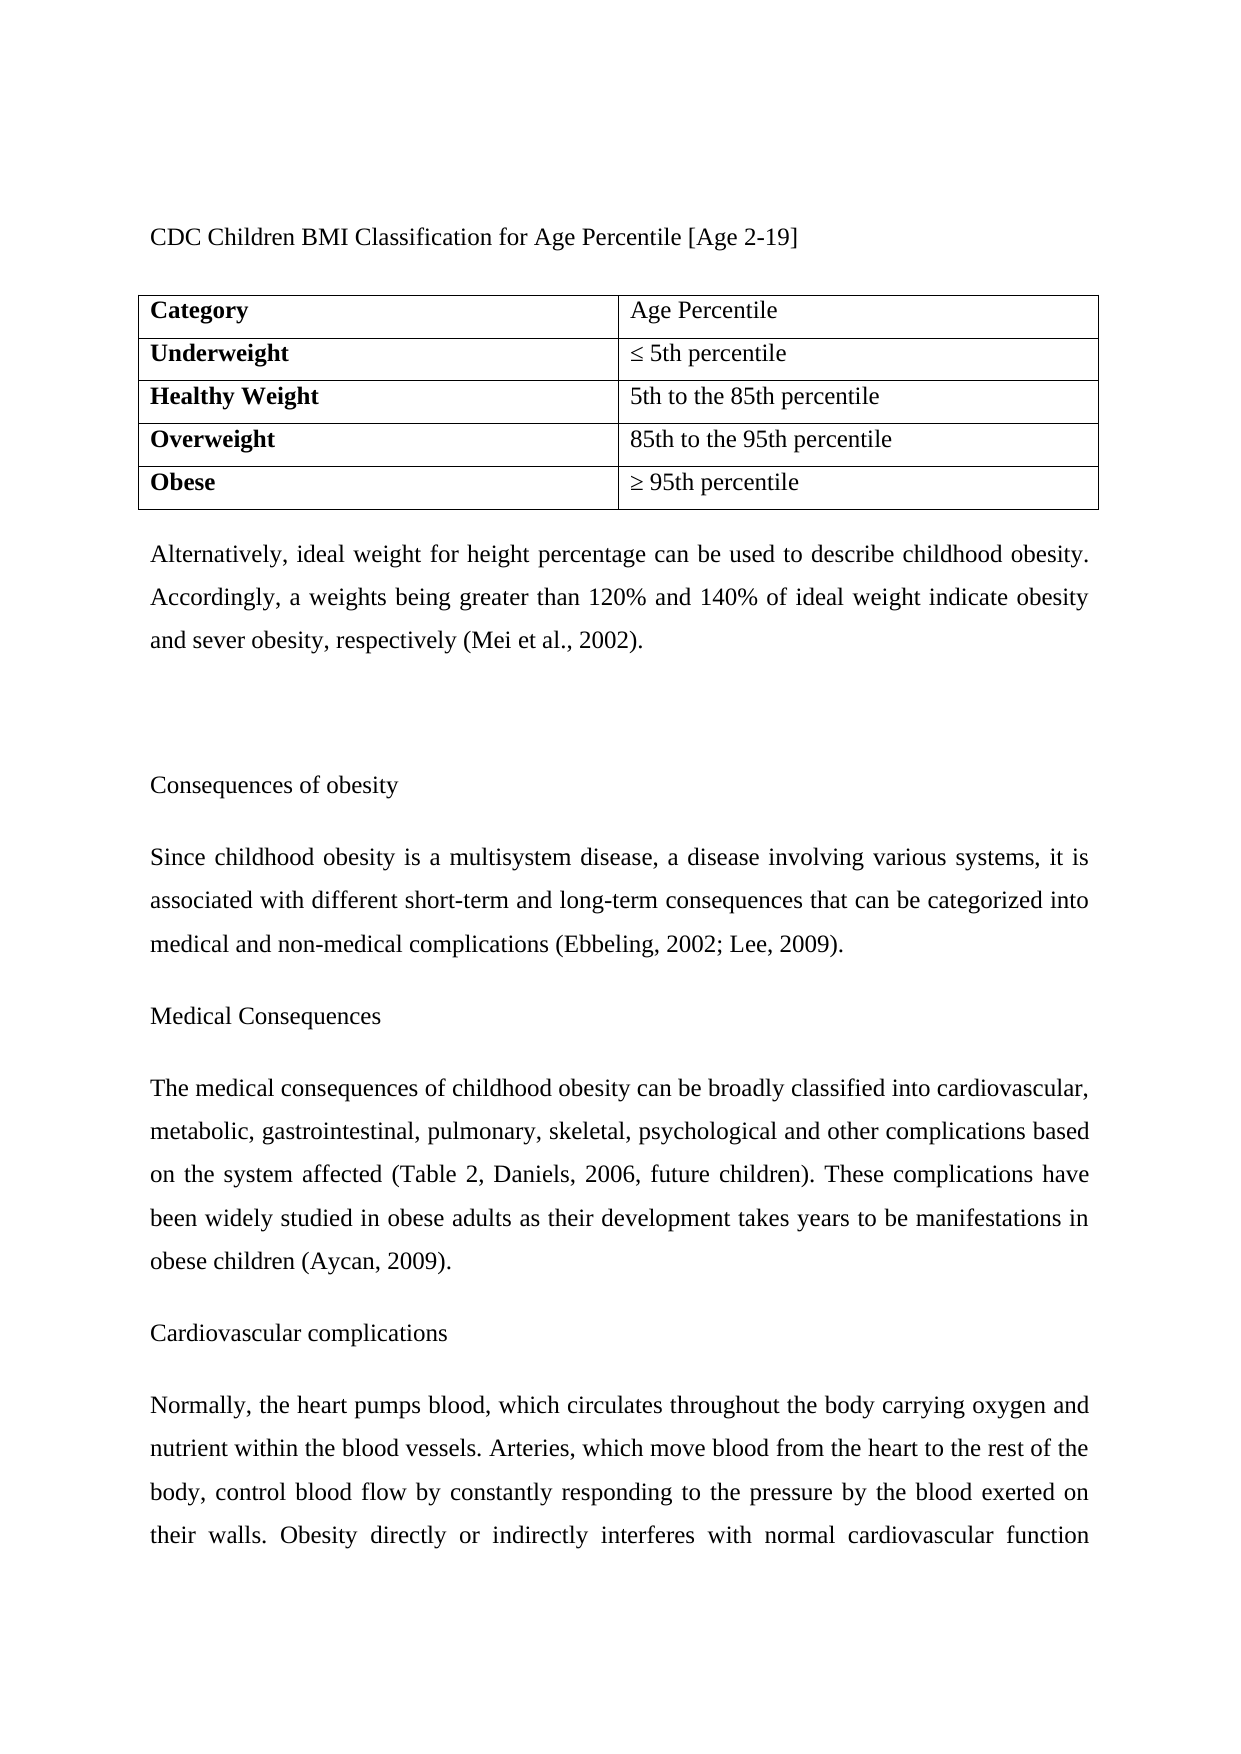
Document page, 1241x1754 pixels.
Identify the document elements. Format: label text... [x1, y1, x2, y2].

text Medical Consequences [150, 1001, 1090, 1030]
table_cell Overweight [139, 424, 618, 466]
text The medical consequences of childhood obesity can be broadly classified into cardiovascular, metabolic, gastrointestinal, pulmonary, skeletal, psychological and other complications based on the system affected (Table 2, Daniels, 2006, future children). These complications have been widely studied in obese adults as their development takes years to be manifestations in obese children (Aycan, 2009). [150, 1073, 1090, 1274]
table_header Category [139, 296, 618, 337]
table_cell Healthy Weight [139, 381, 618, 423]
text Consequences of obesity [150, 770, 1090, 799]
table_cell ≤ 5th percentile [619, 339, 1098, 380]
text Alternatively, ideal weight for height percentage can be used to describe childhood obesity. Accordingly, a weights being greater than 120% and 140% of ideal weight indicate obesity and sever obesity, respectively (Mei et al., 2002). [150, 539, 1090, 654]
text Since childhood obesity is a multisystem disease, a disease involving various systems, it is associated with different short-term and long-term consequences that can be categorized into medical and non-medical complications (Ebbeling, 2002; Lee, 2009). [150, 842, 1090, 957]
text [150, 1390, 1090, 1548]
table_cell Underweight [139, 339, 618, 380]
text Cardiovascular complications [150, 1318, 1090, 1347]
table_cell 5th to the 85th percentile [619, 381, 1098, 423]
table_cell Obese [139, 467, 618, 509]
table_cell 85th to the 95th percentile [619, 424, 1098, 466]
table_header Age Percentile [619, 296, 1098, 337]
table_cell ≥ 95th percentile [619, 467, 1098, 509]
text CDC Children BMI Classification for Age Percentile [Age 2-19] [150, 222, 1090, 251]
